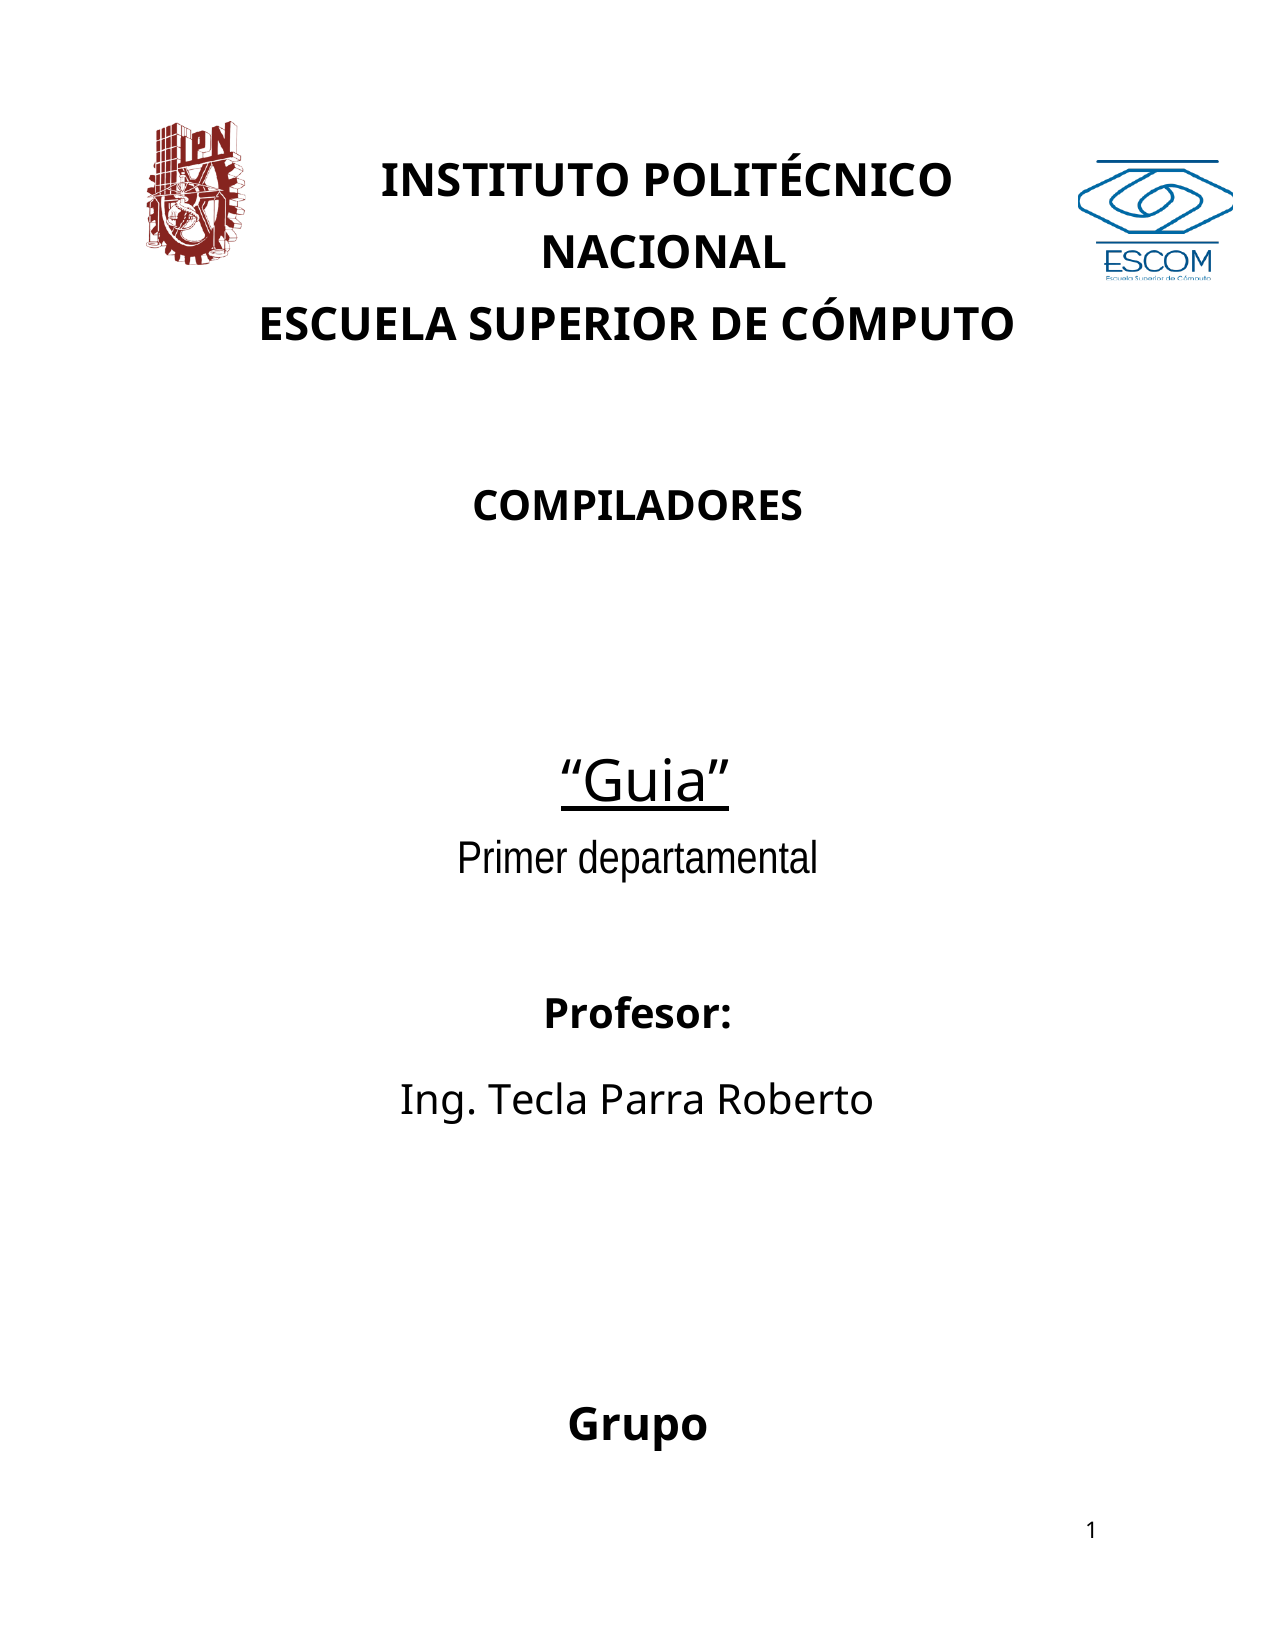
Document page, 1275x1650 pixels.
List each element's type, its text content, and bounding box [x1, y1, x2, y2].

picture [138, 112, 246, 272]
list Grupo [177, 1392, 1098, 1454]
text COMPILADORES [177, 476, 1098, 533]
text “Guia” [177, 739, 1098, 819]
picture [1076, 160, 1233, 279]
text INSTITUTO POLITÉCNICO NACIONAL ESCUELA SUPERIOR DE CÓMPUTO [177, 148, 1098, 353]
text Primer departamental [177, 831, 1098, 883]
text Ing. Tecla Parra Roberto [177, 1070, 1098, 1126]
text Profesor: [177, 984, 1098, 1040]
